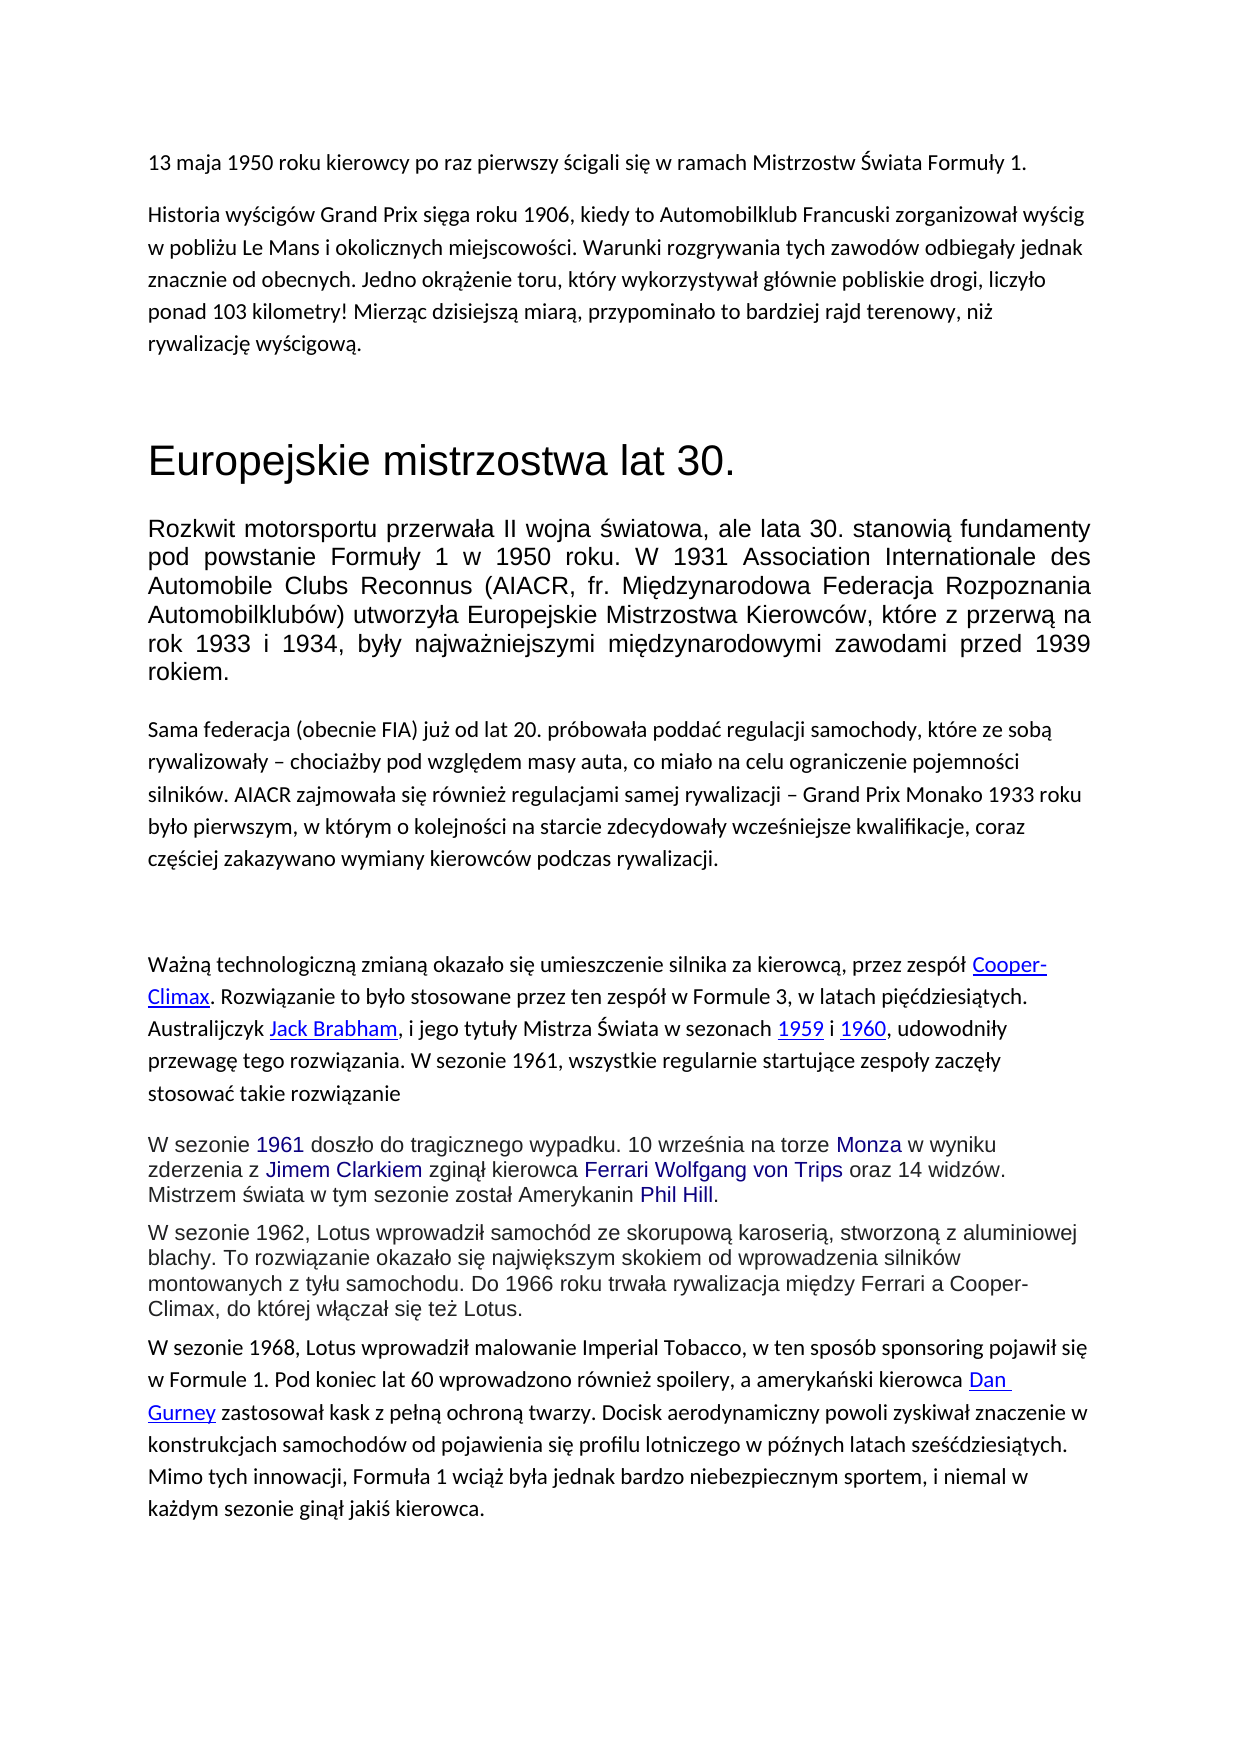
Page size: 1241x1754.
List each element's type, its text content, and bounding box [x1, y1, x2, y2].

text W sezonie 1968, Lotus wprowadził malowanie Imperial Tobacco, w ten sposób sponsoring pojawił się w Formule 1. Pod koniec lat 60 wprowadzono również spoilery, a amerykański kierowca Dan Gurney zastosował kask z pełną ochroną twarzy. Docisk aerodynamiczny powoli zyskiwał znaczenie w konstrukcjach samochodów od pojawienia się profilu lotniczego w późnych latach sześćdziesiątych. Mimo tych innowacji, Formuła 1 wciąż była jednak bardzo niebezpiecznym sportem, i niemal w każdym sezonie ginął jakiś kierowca. [148, 1333, 1093, 1522]
text W sezonie 1962, Lotus wprowadził samochód ze skorupową karoserią, stworzoną z aluminiowej blachy. To rozwiązanie okazało się największym skokiem od wprowadzenia silników montowanych z tyłu samochodu. Do 1966 roku trwała rywalizacja między Ferrari a Cooper-Climax, do której włączał się też Lotus. [148, 1220, 1093, 1321]
text Ważną technologiczną zmianą okazało się umieszczenie silnika za kierowcą, przez zespół Cooper-Climax. Rozwiązanie to było stosowane przez ten zespół w Formule 3, w latach pięćdziesiątych. Australijczyk Jack Brabham, i jego tytuły Mistrza Świata w sezonach 1959 i 1960, udowodniły przewagę tego rozwiązania. W sezonie 1961, wszystkie regularnie startujące zespoły zaczęły stosować takie rozwiązanie [148, 950, 1093, 1107]
text Sama federacja (obecnie FIA) już od lat 20. próbowała poddać regulacji samochody, które ze sobą rywalizowały – chociażby pod względem masy auta, co miało na celu ograniczenie pojemności silników. AIACR zajmowała się również regulacjami samej rywalizacji – Grand Prix Monako 1933 roku było pierwszym, w którym o kolejności na starcie zdecydowały wcześniejsze kwalifikacje, coraz częściej zakazywano wymiany kierowców podczas rywalizacji. [148, 715, 1093, 872]
text Europejskie mistrzostwa lat 30. [148, 435, 1093, 484]
text Rozkwit motorsportu przerwała II wojna światowa, ale lata 30. stanowią fundamenty pod powstanie Formuły 1 w 1950 roku. W 1931 Association Internationale des Automobile Clubs Reconnus (AIACR, fr. Międzynarodowa Federacja Rozpoznania Automobilklubów) utworzyła Europejskie Mistrzostwa Kierowców, które z przerwą na rok 1933 i 1934, były najważniejszymi międzynarodowymi zawodami przed 1939 rokiem. [148, 514, 1093, 686]
text Historia wyścigów Grand Prix sięga roku 1906, kiedy to Automobilklub Francuski zorganizował wyścig w pobliżu Le Mans i okolicznych miejscowości. Warunki rozgrywania tych zawodów odbiegały jednak znacznie od obecnych. Jedno okrążenie toru, który wykorzystywał głównie pobliskie drogi, liczyło ponad 103 kilometry! Mierząc dzisiejszą miarą, przypominało to bardziej rajd terenowy, niż rywalizację wyścigową. [148, 201, 1093, 357]
text W sezonie 1961 doszło do tragicznego wypadku. 10 września na torze Monza w wyniku zderzenia z Jimem Clarkiem zginął kierowca Ferrari Wolfgang von Trips oraz 14 widzów. Mistrzem świata w tym sezonie został Amerykanin Phil Hill. [148, 1132, 1093, 1207]
text 13 maja 1950 roku kierowcy po raz pierwszy ścigali się w ramach Mistrzostw Świata Formuły 1. [148, 148, 1093, 176]
